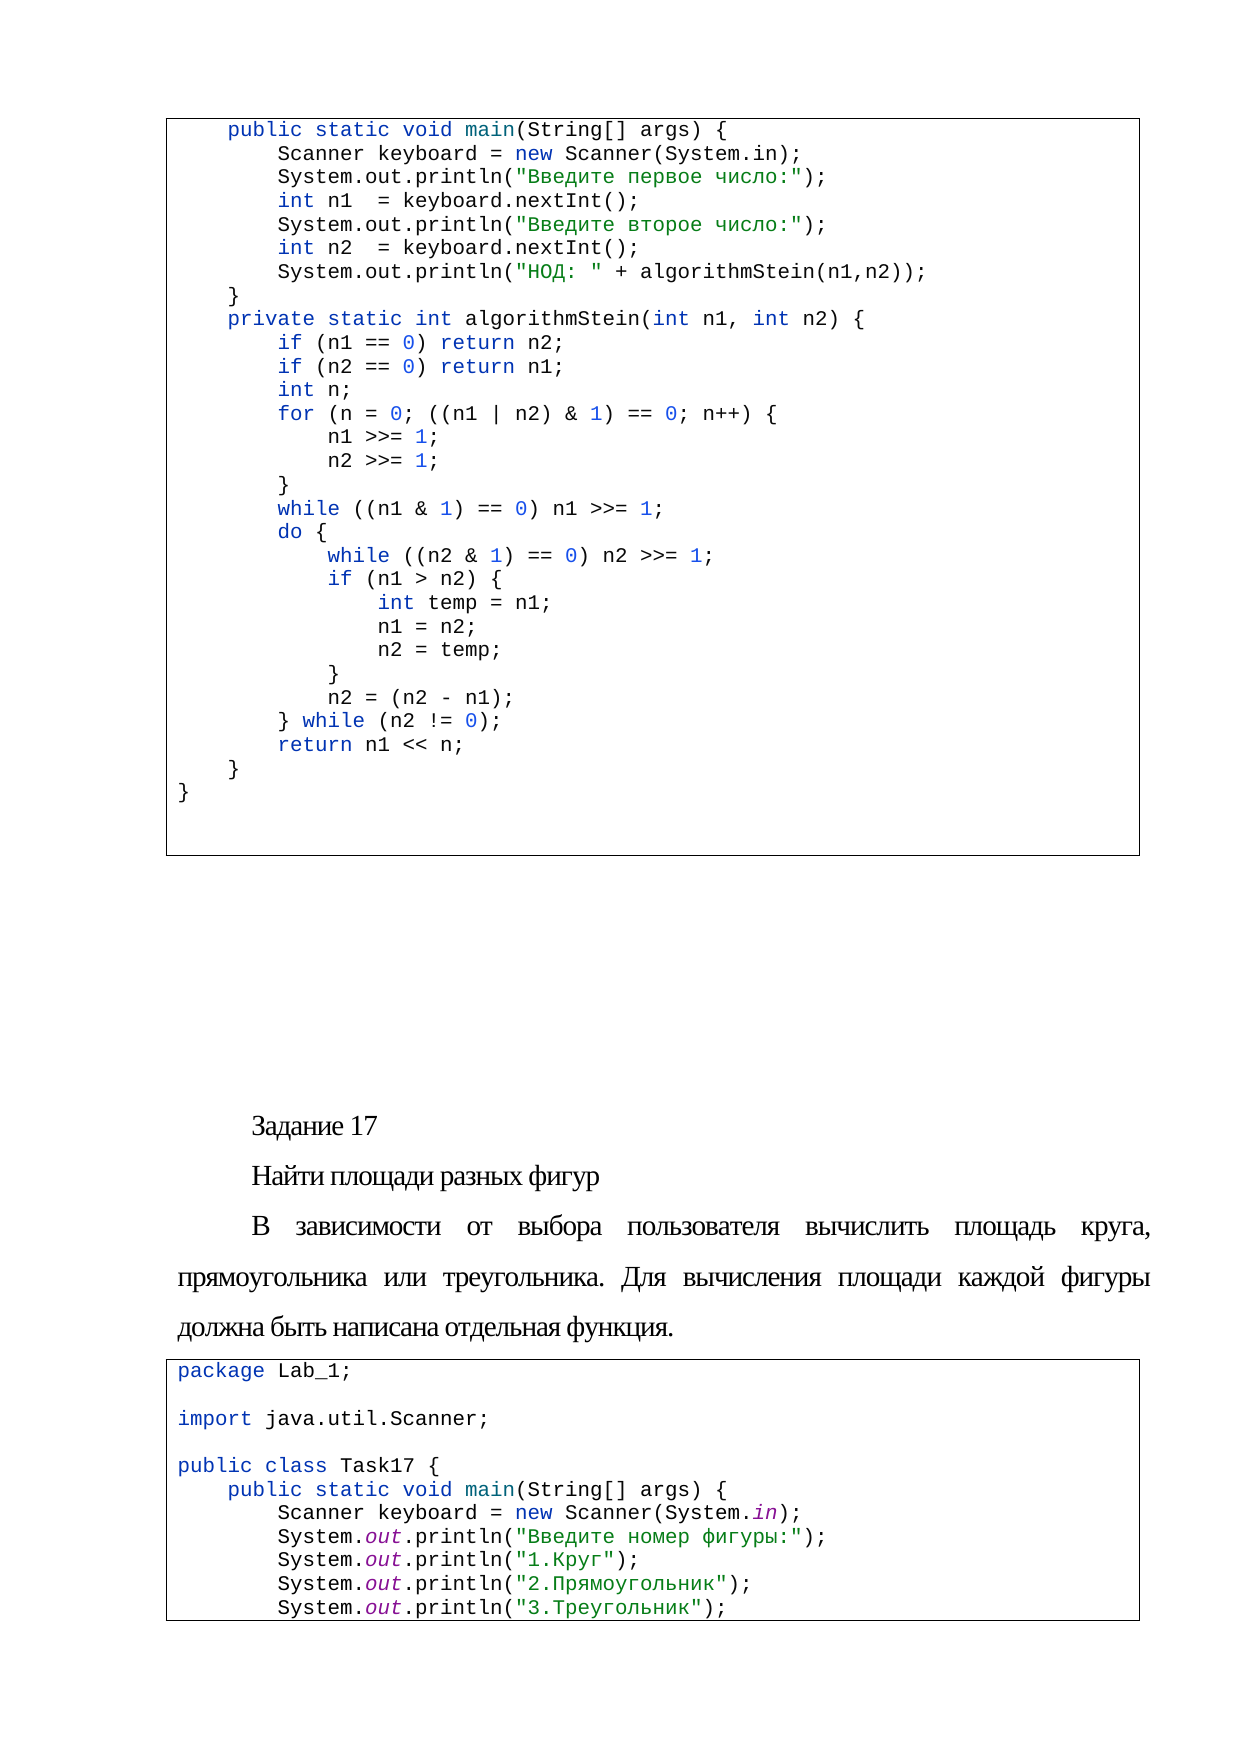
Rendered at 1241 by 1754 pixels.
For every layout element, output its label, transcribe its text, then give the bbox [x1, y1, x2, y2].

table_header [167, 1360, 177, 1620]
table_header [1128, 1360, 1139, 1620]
text Задание 17 [177, 1108, 1152, 1141]
text В зависимости от выбора пользователя вычислить площадь круга, прямоугольника или треугольника. Для вычисления площади каждой фигуры должна быть написана отдельная функция. [177, 1208, 1152, 1342]
text Найти площади разных фигур [177, 1158, 1152, 1192]
